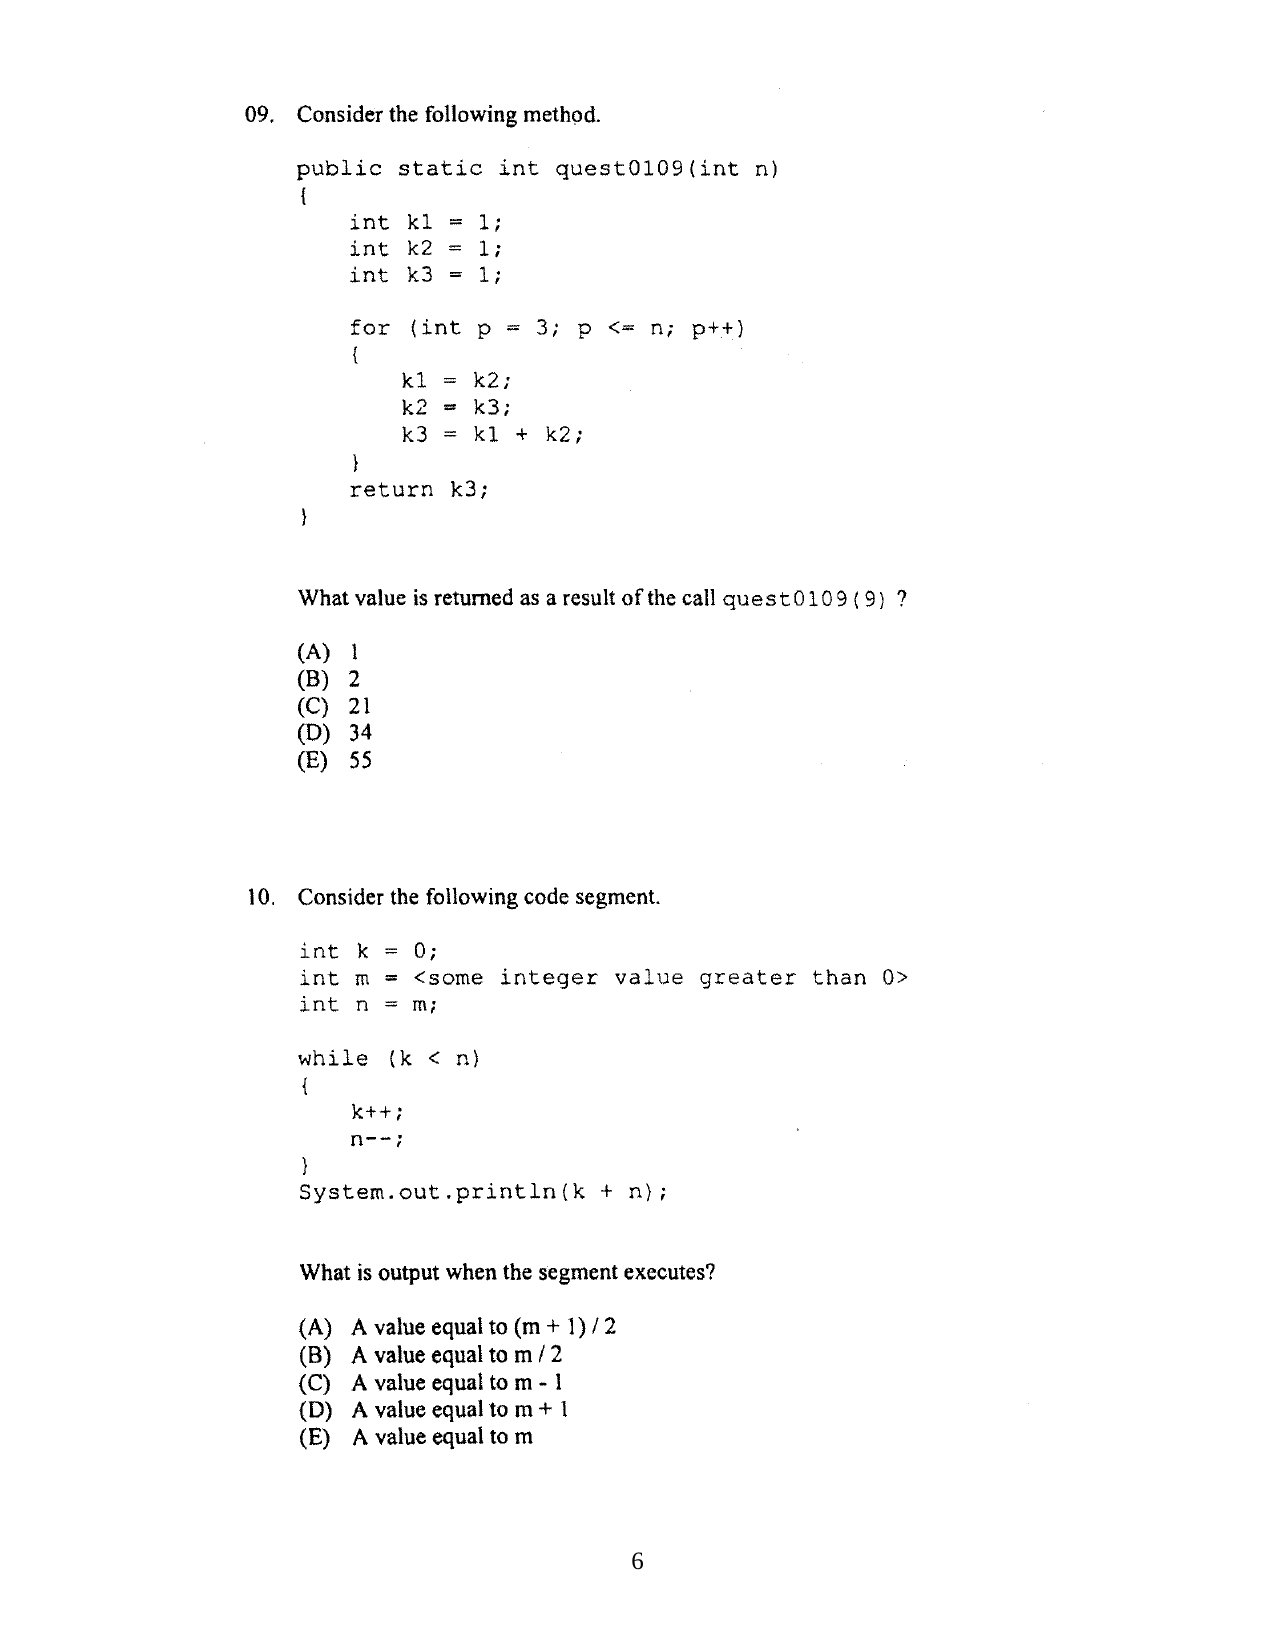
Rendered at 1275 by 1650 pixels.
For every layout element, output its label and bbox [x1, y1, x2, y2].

picture [187, 29, 1046, 1469]
